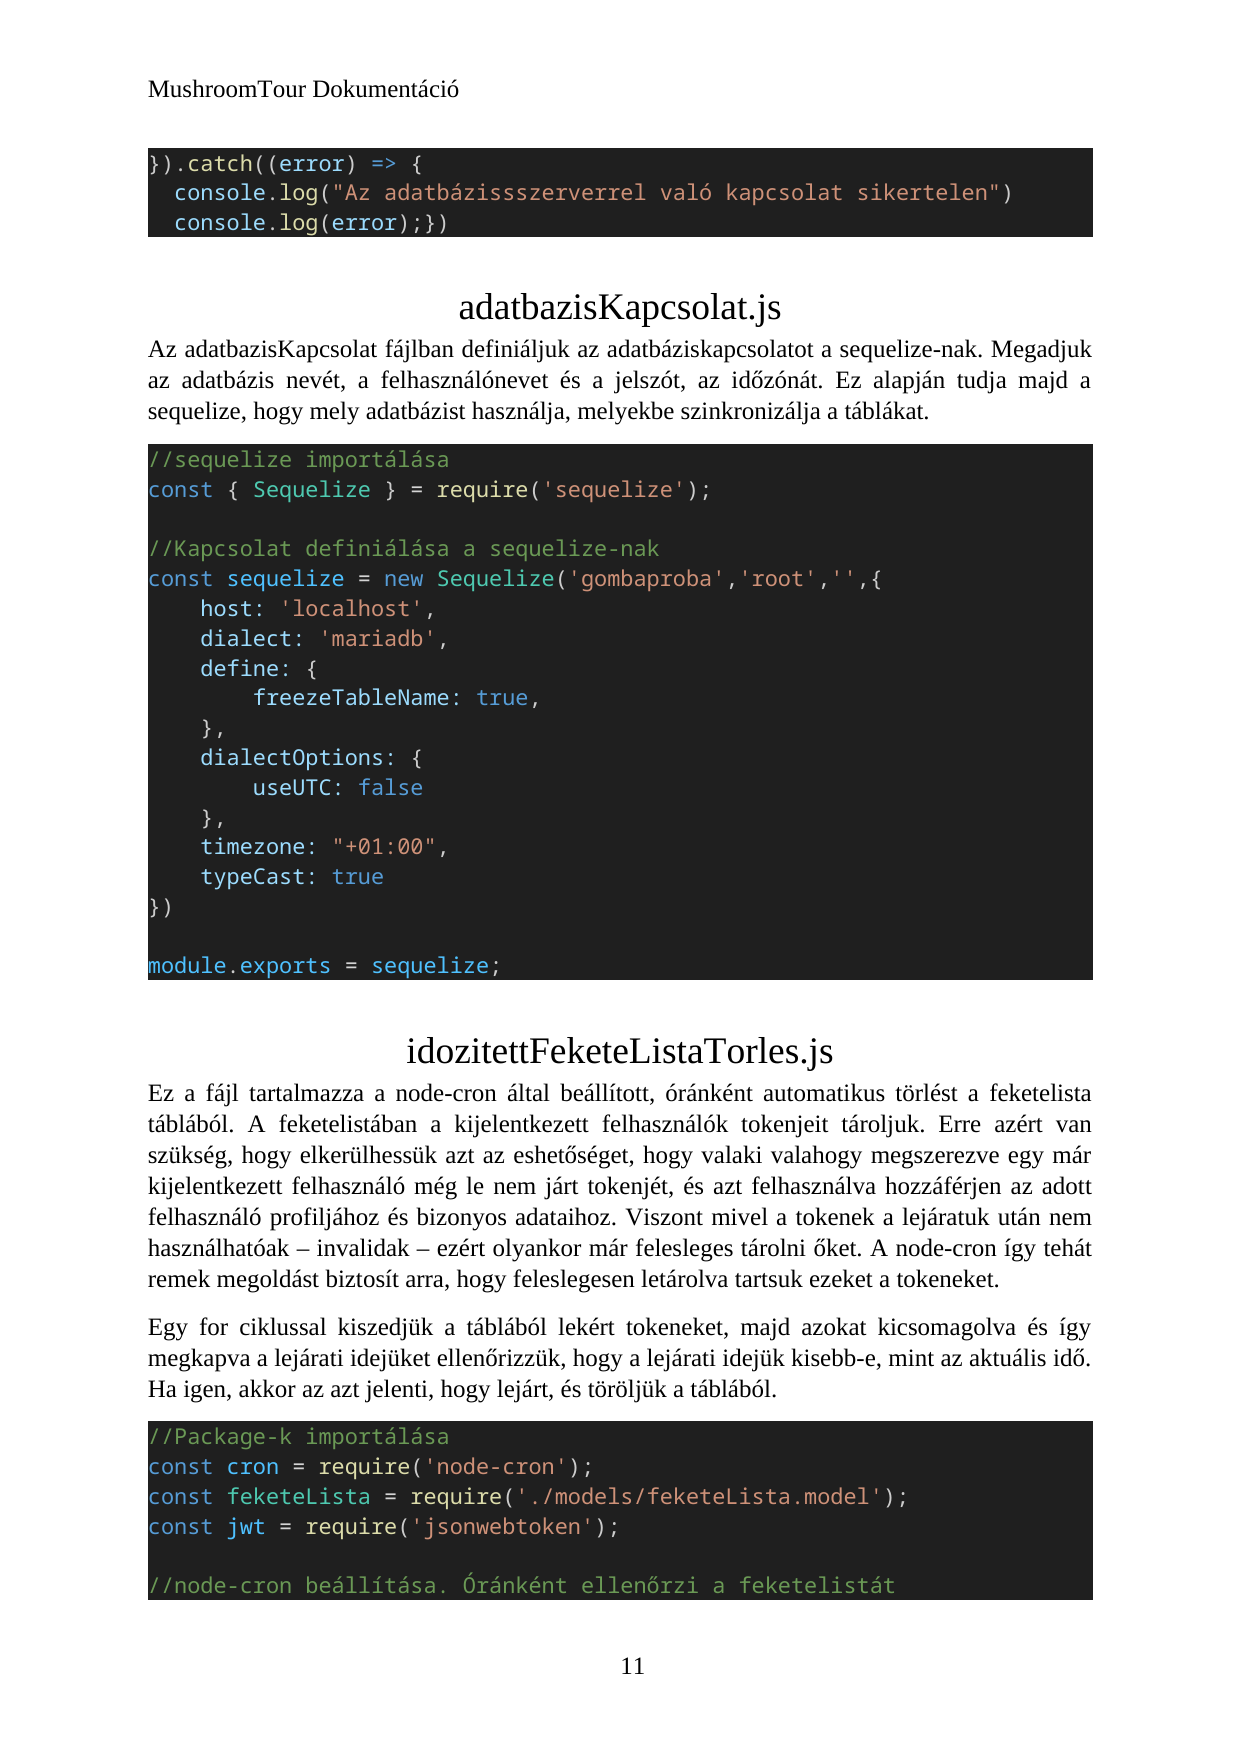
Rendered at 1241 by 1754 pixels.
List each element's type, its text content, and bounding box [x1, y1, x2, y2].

text define: { [148, 653, 1093, 682]
text module.exports = sequelize; [148, 951, 1093, 980]
text Egy for ciklussal kiszedjük a táblából lekért tokeneket, majd azokat kicsomagolva és így megkapva a lejárati idejüket ellenőrizzük, hogy a lejárati idejük kisebb-e, mint az aktuális idő. Ha igen, akkor az azt jelenti, hogy lejárt, és töröljük a táblából. [148, 1312, 1093, 1402]
text const { Sequelize } = require('sequelize'); [148, 474, 1093, 504]
subtitle idozitettFeketeListaTorles.js [148, 1028, 1093, 1071]
text useUTC: false [148, 772, 1093, 802]
text const sequelize = new Sequelize('gombaproba','root','',{ [148, 563, 1093, 593]
text freezeTableName: true, [148, 682, 1093, 712]
text host: 'localhost', [148, 593, 1093, 623]
text timezone: "+01:00", [148, 831, 1093, 861]
text Az adatbazisKapcsolat fájlban definiáljuk az adatbáziskapcsolatot a sequelize-nak. Megadjuk az adatbázis nevét, a felhasználónevet és a jelszót, az időzónát. Ez alapján tudja majd a sequelize, hogy mely adatbázist használja, melyekbe szinkronizálja a táblákat. [148, 334, 1093, 425]
text const feketeLista = require('./models/feketeLista.model'); [148, 1481, 1093, 1511]
text const jwt = require('jsonwebtoken'); [148, 1511, 1093, 1541]
text dialectOptions: { [148, 742, 1093, 772]
text const cron = require('node-cron'); [148, 1451, 1093, 1481]
text }, [148, 802, 1093, 831]
text }).catch((error) => { [148, 148, 1093, 177]
text dialect: 'mariadb', [148, 623, 1093, 653]
text //sequelize importálása [148, 444, 1093, 474]
subtitle adatbazisKapcsolat.js [148, 285, 1093, 328]
text console.log("Az adatbázissszerverrel való kapcsolat sikertelen") [148, 177, 1093, 207]
text //node-cron beállítása. Óránként ellenőrzi a feketelistát [148, 1570, 1093, 1600]
text //Kapcsolat definiálása a sequelize-nak [148, 533, 1093, 563]
text typeCast: true [148, 861, 1093, 891]
text }) [148, 891, 1093, 921]
text //Package-k importálása [148, 1421, 1093, 1451]
text Ez a fájl tartalmazza a node-cron által beállított, óránként automatikus törlést a feketelista táblából. A feketelistában a kijelentkezett felhasználók tokenjeit tároljuk. Erre azért van szükség, hogy elkerülhessük azt az eshetőséget, hogy valaki valahogy megszerezve egy már kijelentkezett felhasználó még le nem járt tokenjét, és azt felhasználva hozzáférjen az adott felhasználó profiljához és bizonyos adataihoz. Viszont mivel a tokenek a lejáratuk után nem használhatóak – invalidak – ezért olyankor már felesleges tárolni őket. A node-cron így tehát remek megoldást biztosít arra, hogy feleslegesen letárolva tartsuk ezeket a tokeneket. [148, 1078, 1093, 1293]
text console.log(error);}) [148, 207, 1093, 237]
text }, [148, 712, 1093, 742]
